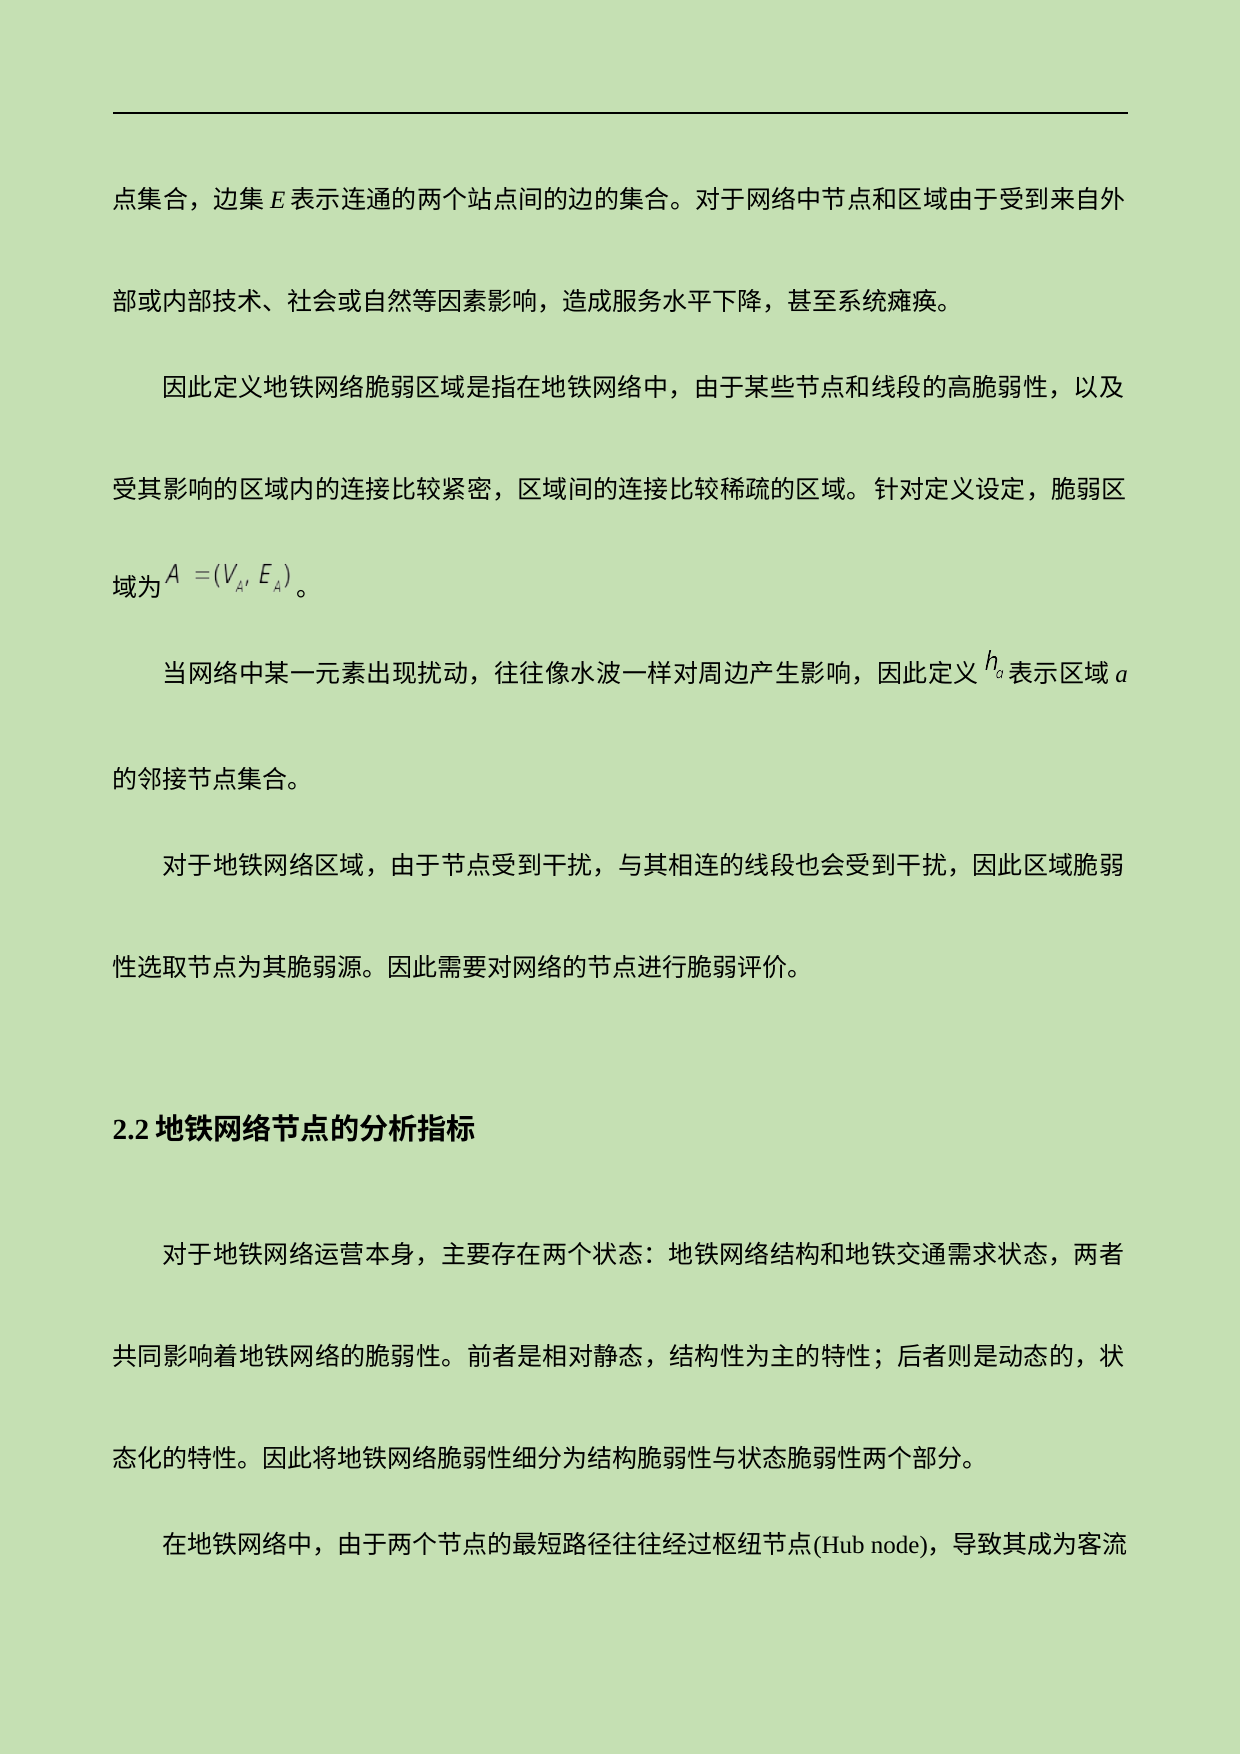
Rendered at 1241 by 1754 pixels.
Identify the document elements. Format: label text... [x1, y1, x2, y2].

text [112, 1508, 1128, 1576]
text 地铁网络可以描述为一个无向图，其中节点集V表示地铁网络G中的全部站点集合，边集E表示连通的两个站点间的边的集合。对于网络中节点和区域由于受到来自外部或内部技术、社会或自然等因素影响，造成服务水平下降，甚至系统瘫痪。 [112, 164, 1128, 334]
text 对于地铁网络运营本身，主要存在两个状态：地铁网络结构和地铁交通需求状态，两者共同影响着地铁网络的脆弱性。前者是相对静态，结构性为主的特性；后者则是动态的，状态化的特性。因此将地铁网络脆弱性细分为结构脆弱性与状态脆弱性两个部分。 [112, 1219, 1128, 1490]
text 因此定义地铁网络脆弱区域是指在地铁网络中，由于某些节点和线段的高脆弱性，以及受其影响的区域内的连接比较紧密，区域间的连接比较稀疏的区域。针对定义设定，脆弱区域为。 [112, 352, 1128, 623]
text 当网络中某一元素出现扰动，往往像水波一样对周边产生影响，因此定义表示区域a的邻接节点集合。 [112, 642, 1128, 811]
subtitle 2.2地铁网络节点的分析指标 [112, 1093, 1128, 1161]
text 对于地铁网络区域，由于节点受到干扰，与其相连的线段也会受到干扰，因此区域脆弱性选取节点为其脆弱源。因此需要对网络的节点进行脆弱评价。 [112, 829, 1128, 999]
